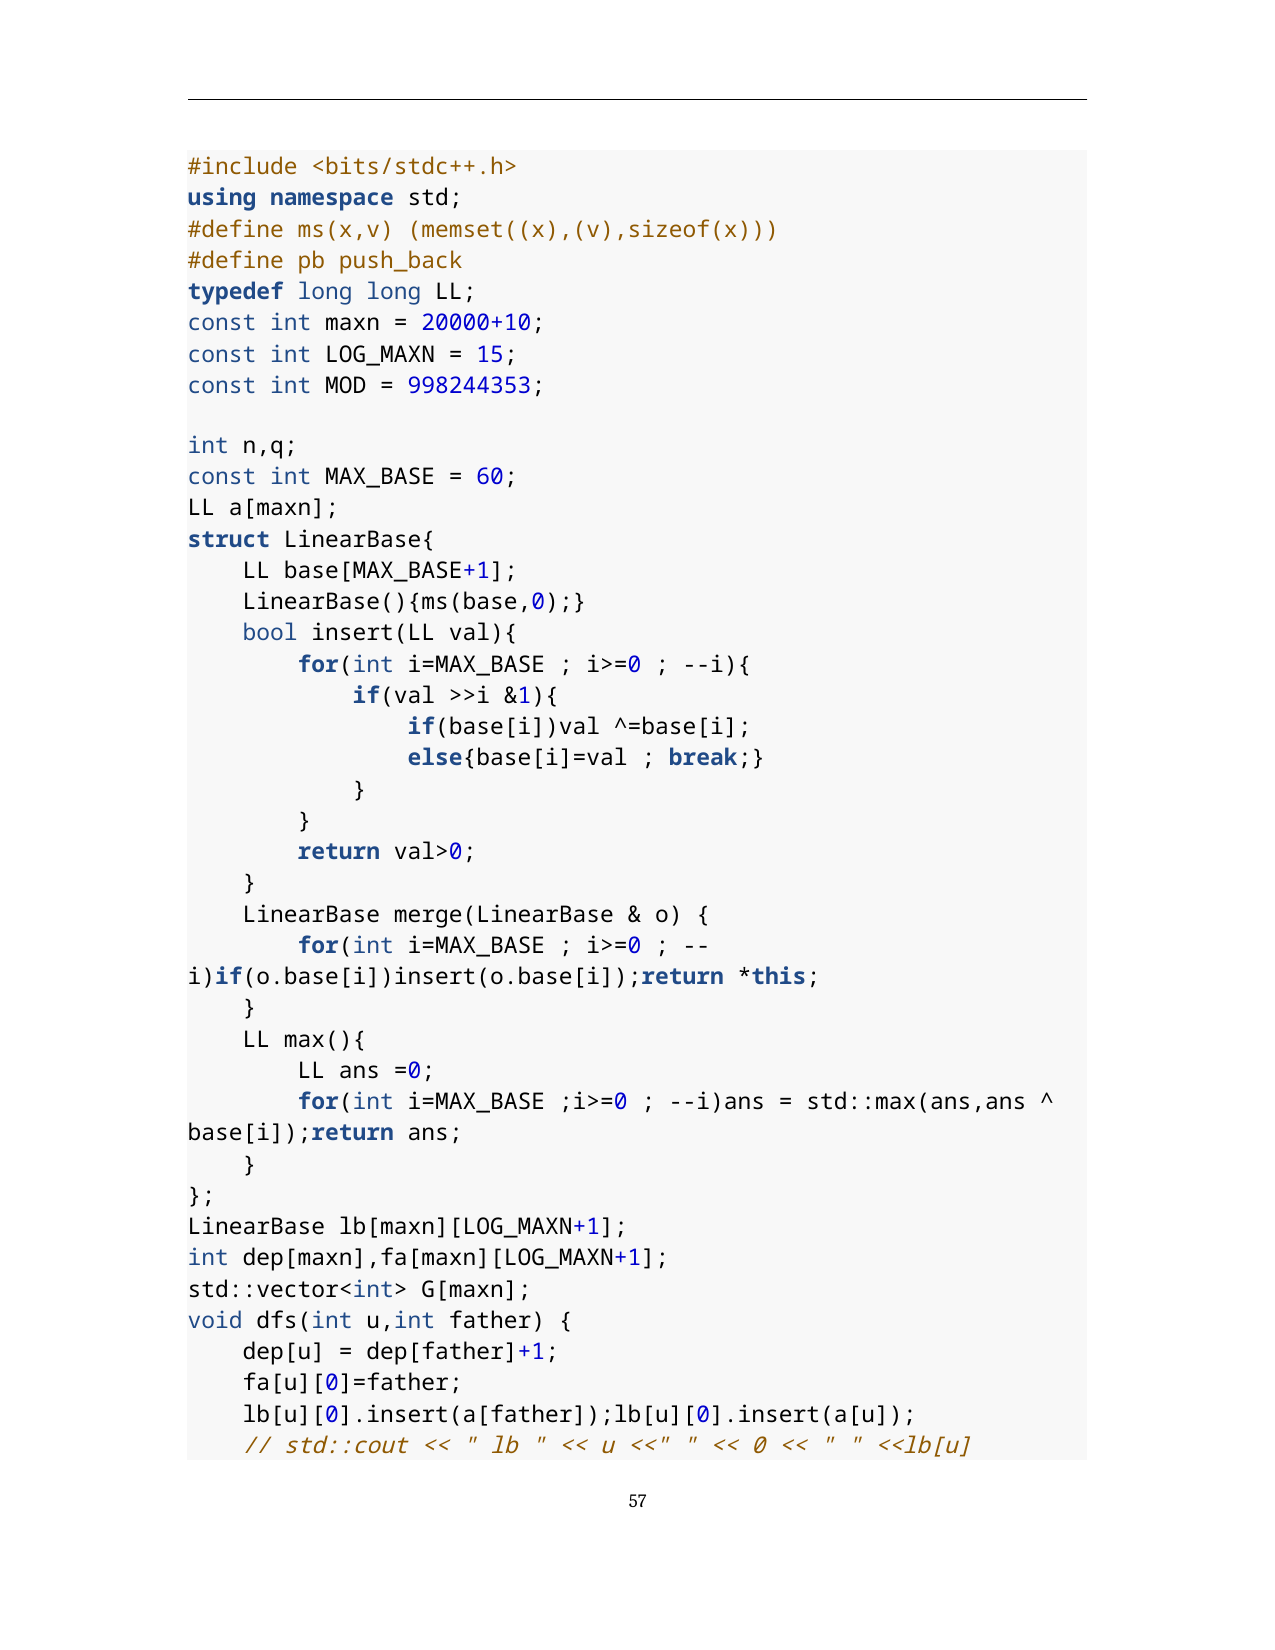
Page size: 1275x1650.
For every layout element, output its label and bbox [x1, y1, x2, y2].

text [187, 150, 1087, 1460]
